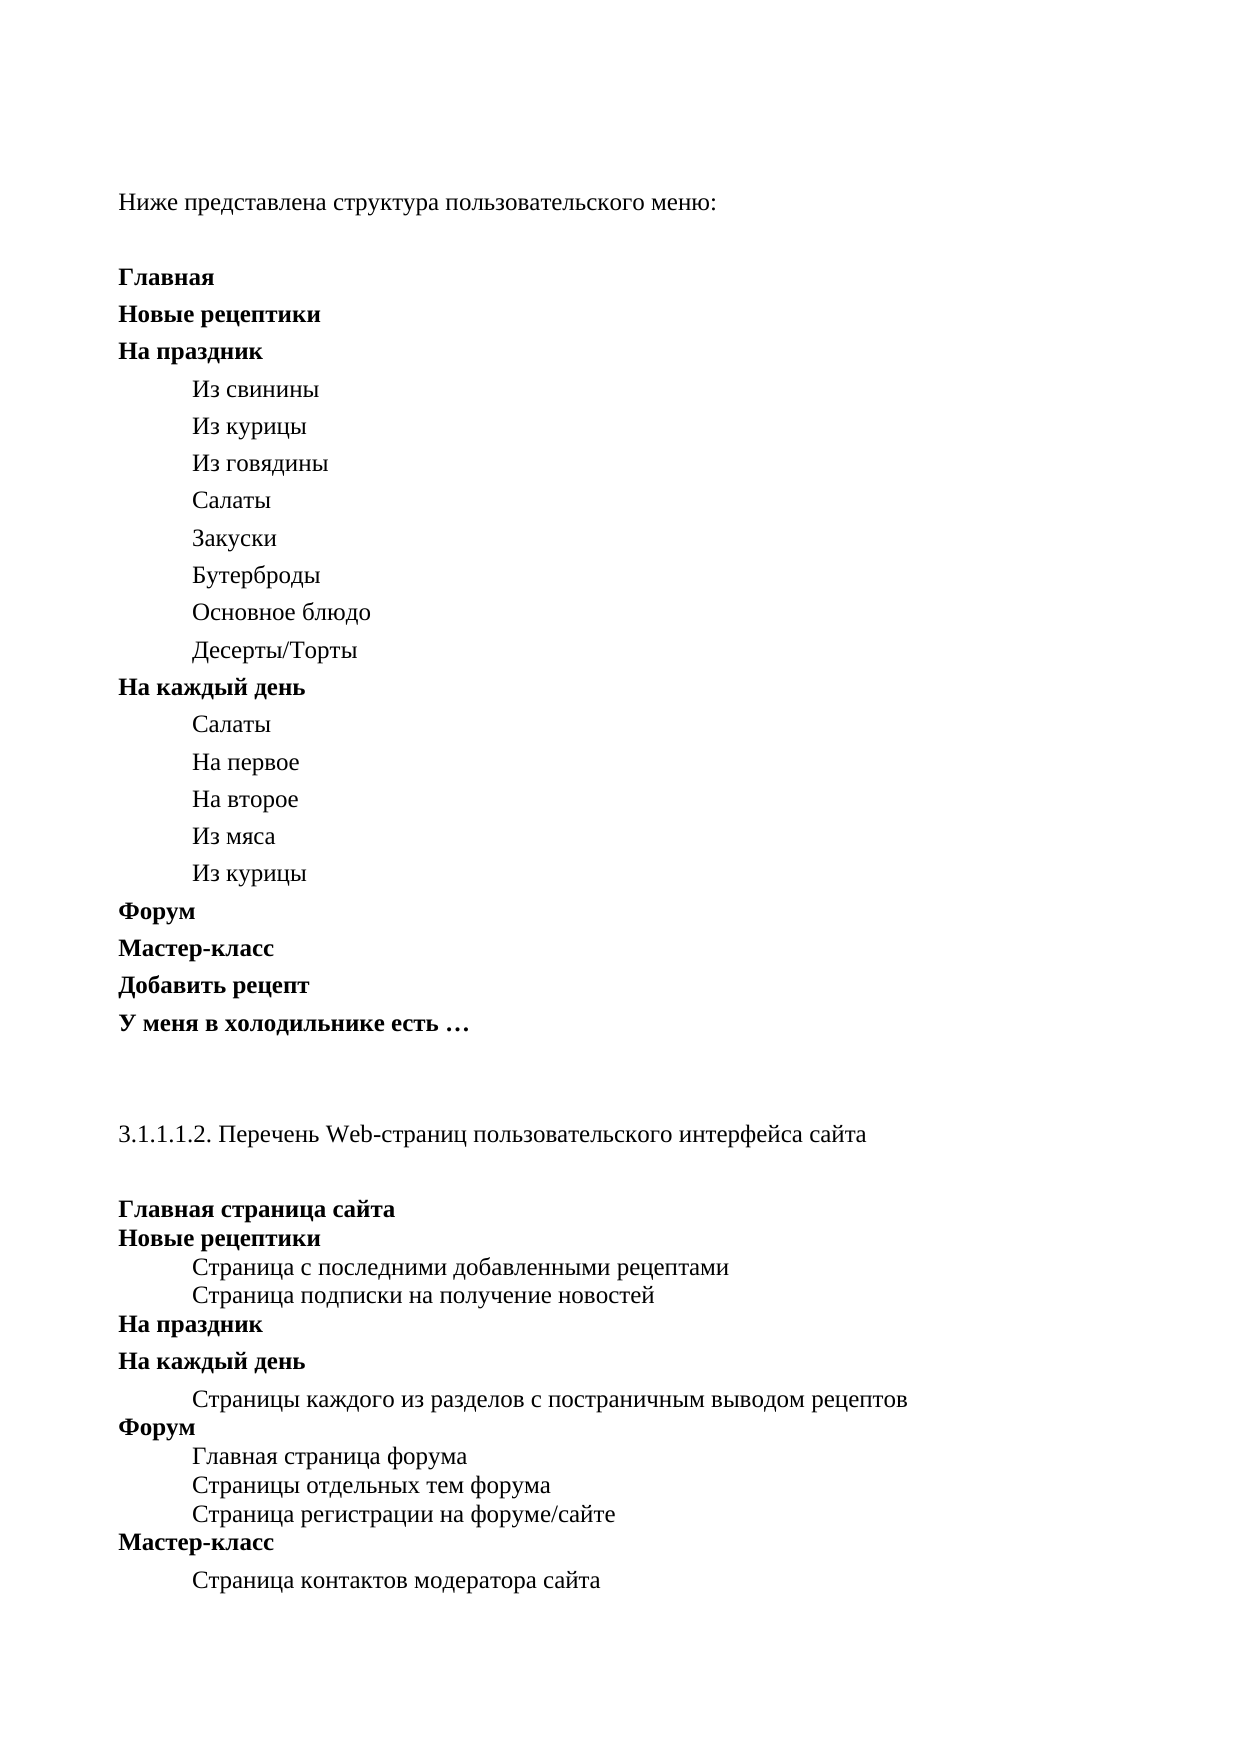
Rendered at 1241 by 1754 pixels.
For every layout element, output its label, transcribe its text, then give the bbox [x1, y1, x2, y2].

text Салаты [118, 709, 1122, 738]
text На второе [118, 784, 1122, 813]
text Из говядины [118, 448, 1122, 477]
text Салаты [118, 486, 1122, 514]
text Бутерброды [118, 560, 1122, 589]
text Страница контактов модератора сайта [118, 1565, 1122, 1593]
text Страница с последними добавленными рецептами [118, 1252, 1122, 1280]
text Добавить рецепт [118, 970, 1122, 999]
text Мастер-класс [118, 1527, 1122, 1556]
text Из курицы [118, 858, 1122, 887]
text Из курицы [118, 411, 1122, 440]
text Главная [118, 262, 1122, 291]
text Ниже представлена структура пользовательского меню: [118, 187, 1122, 216]
text Форум [118, 896, 1122, 924]
text Главная страница форума [118, 1441, 1122, 1470]
text На каждый день [118, 672, 1122, 701]
text На каждый день [118, 1346, 1122, 1375]
text На праздник [118, 336, 1122, 365]
text Форум [118, 1412, 1122, 1441]
text Страница регистрации на форуме/сайте [118, 1499, 1122, 1527]
text 3.1.1.1.2. Перечень Web-страниц пользовательского интерфейса сайта [118, 1119, 1122, 1148]
text Из мяса [118, 821, 1122, 850]
text Страницы отдельных тем форума [118, 1470, 1122, 1499]
text Основное блюдо [118, 597, 1122, 626]
text Десерты/Торты [118, 635, 1122, 663]
text Главная страница сайта Новые рецептики [118, 1194, 1122, 1252]
text Страница подписки на получение новостей [118, 1280, 1122, 1309]
text Из свинины [118, 374, 1122, 402]
text Страницы каждого из разделов с постраничным выводом рецептов [118, 1384, 1122, 1412]
text У меня в холодильнике есть … [118, 1008, 1122, 1036]
text Мастер-класс [118, 933, 1122, 962]
text На праздник [118, 1309, 1122, 1338]
text На первое [118, 747, 1122, 775]
text Новые рецептики [118, 299, 1122, 328]
text Закуски [118, 523, 1122, 552]
